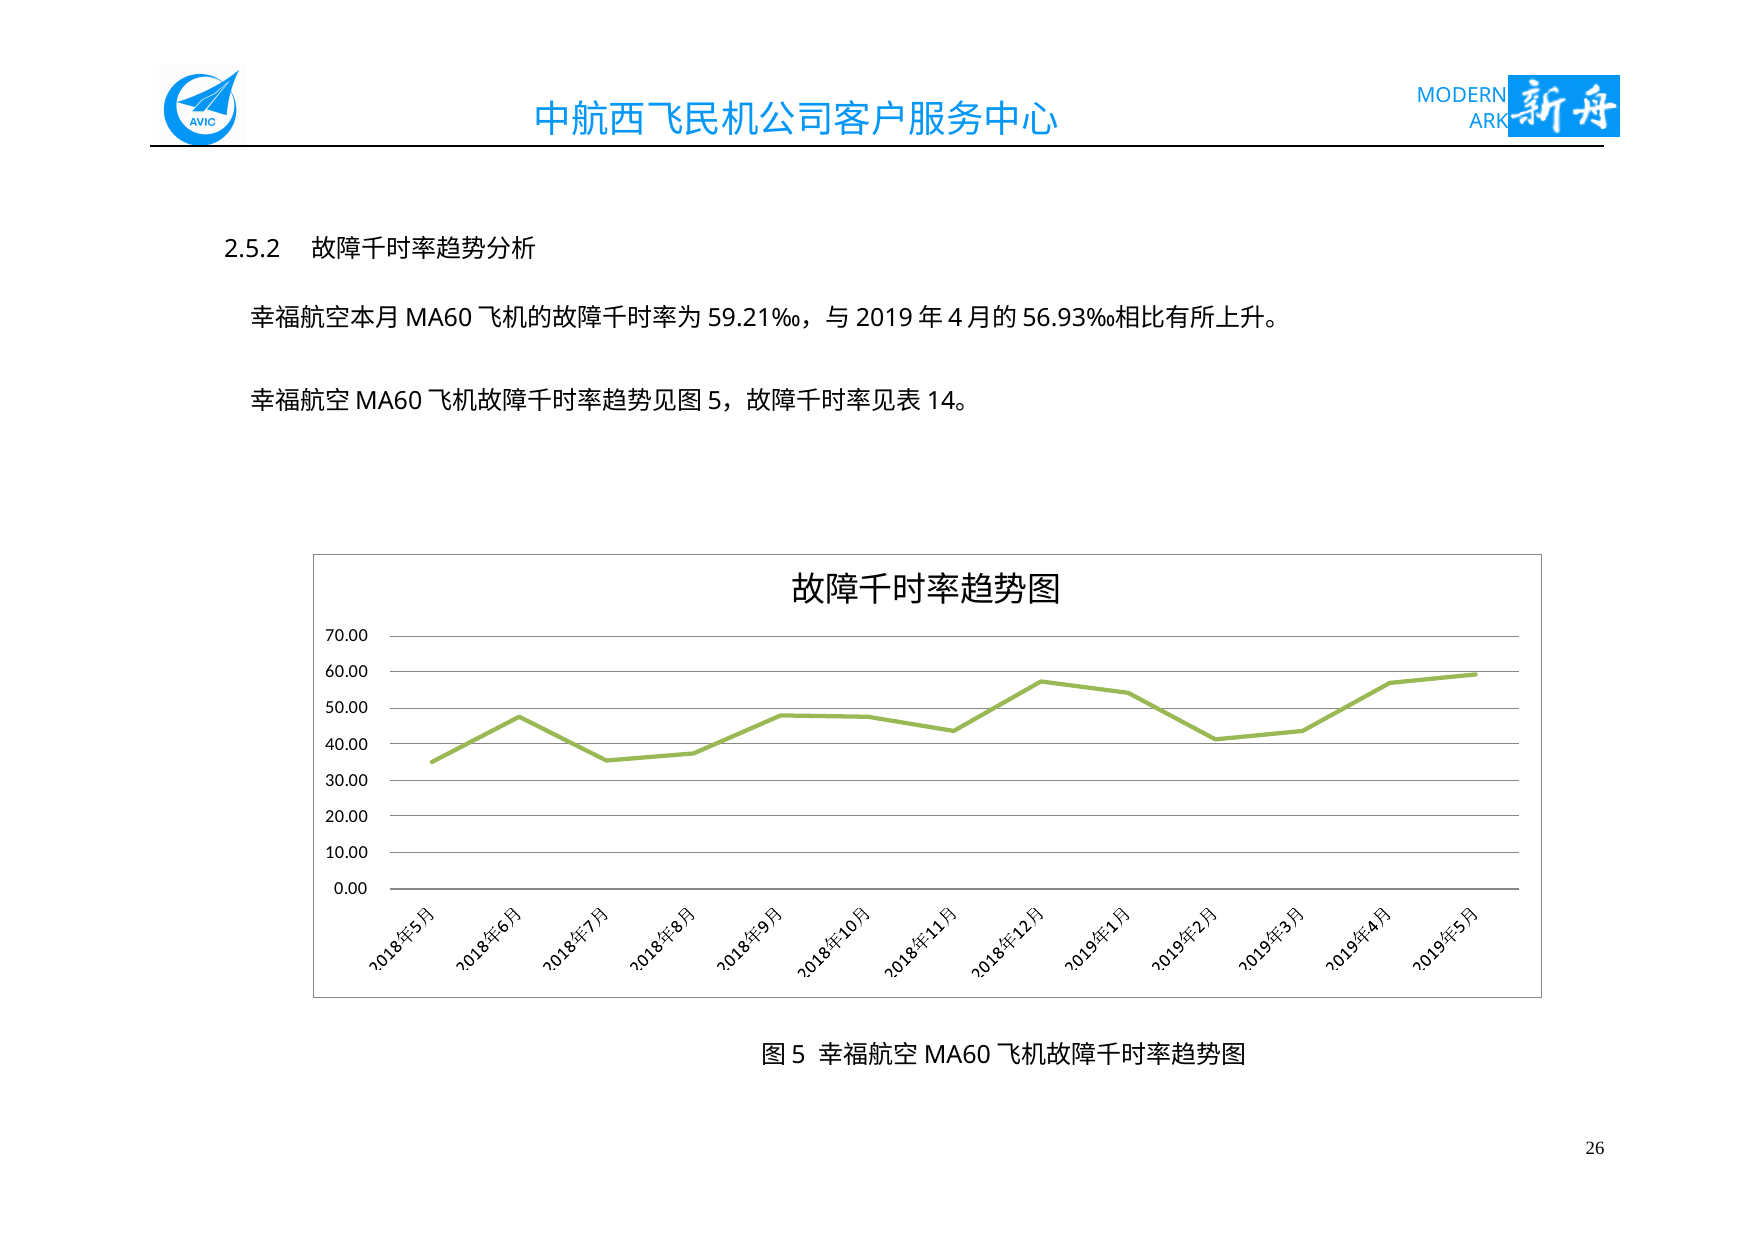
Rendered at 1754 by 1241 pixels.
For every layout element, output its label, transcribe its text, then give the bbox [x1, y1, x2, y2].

subtitle 故障千时率趋势分析 [224, 228, 1604, 264]
text 图5 幸福航空MA60飞机故障千时率趋势图 [150, 1020, 1604, 1085]
picture [1508, 75, 1620, 137]
text 幸福航空MA60飞机故障千时率趋势见图5，故障千时率见表14。 [150, 366, 1604, 431]
picture [158, 147, 247, 151]
text 幸福航空本月MA60飞机的故障千时率为59.21‰，与2019年4月的56.93‰相比有所上升。 [150, 283, 1604, 348]
picture [158, 64, 247, 145]
